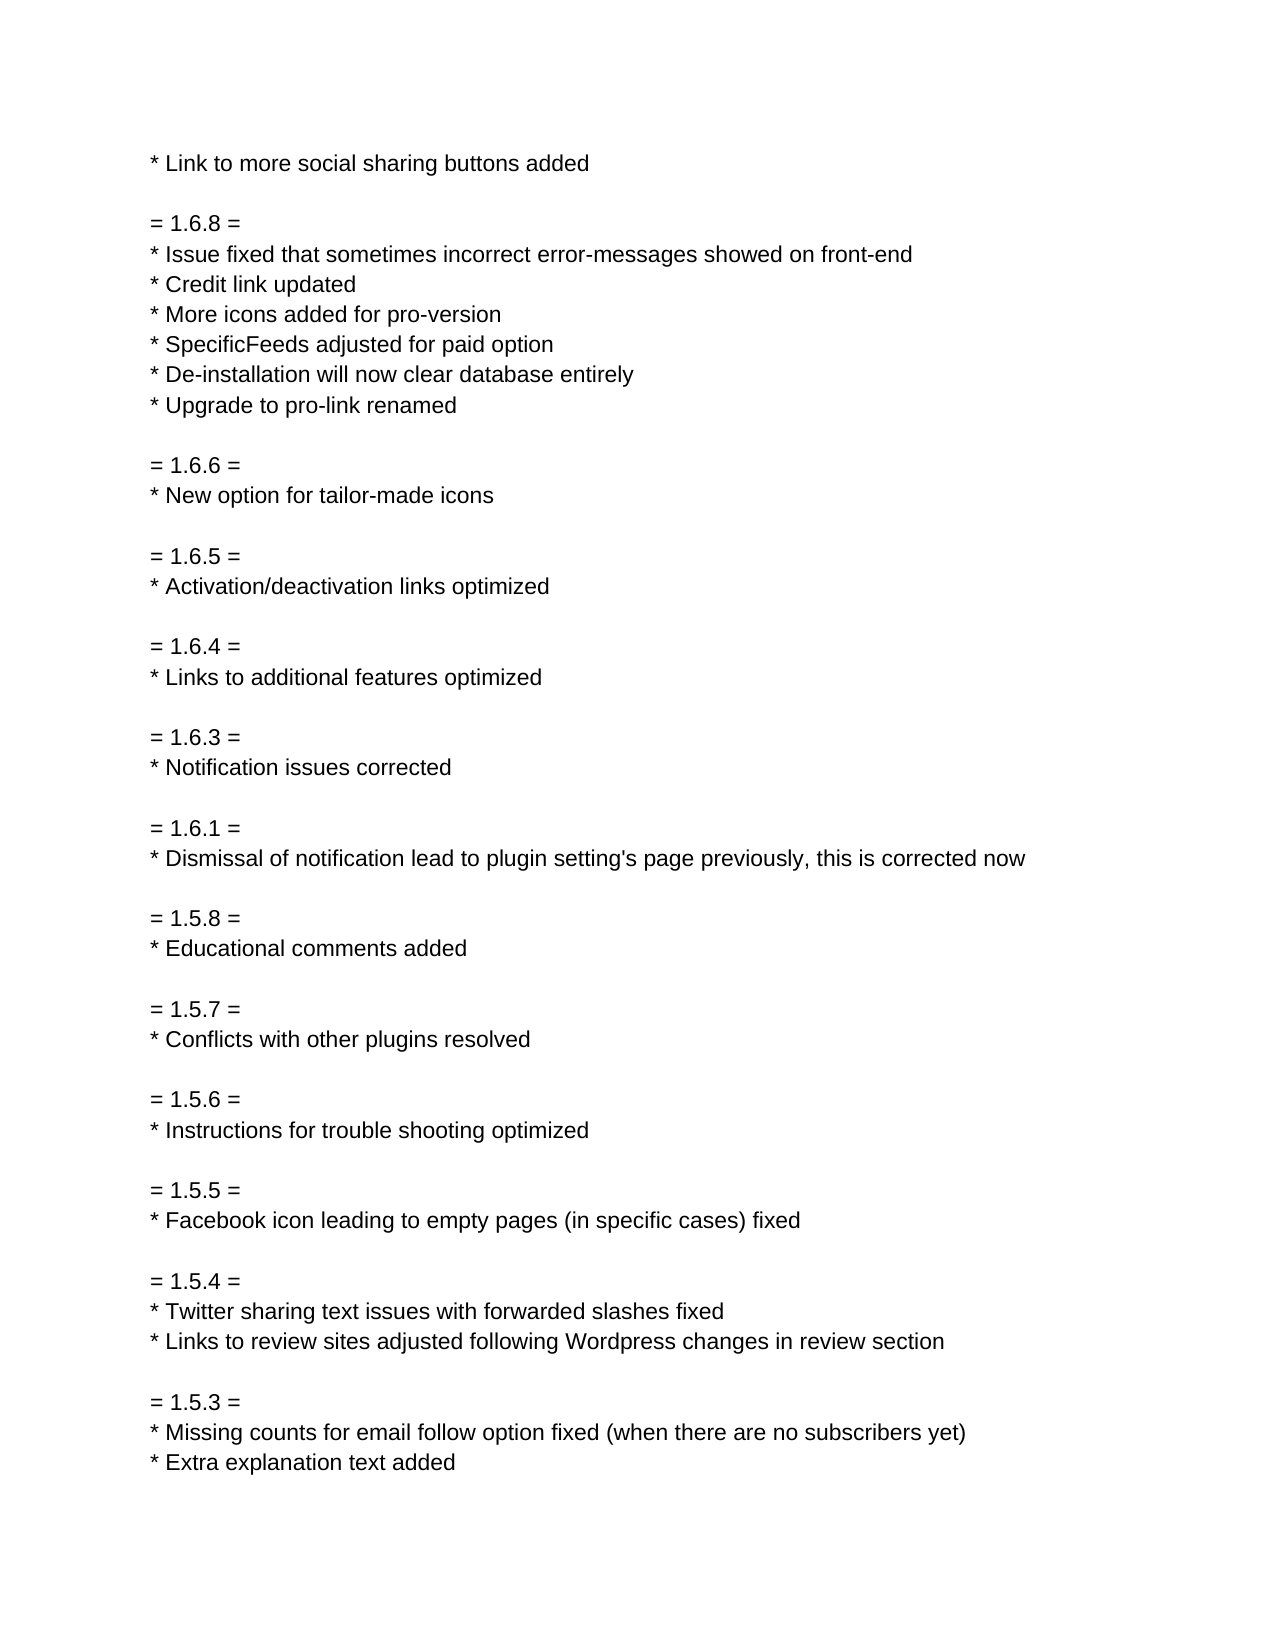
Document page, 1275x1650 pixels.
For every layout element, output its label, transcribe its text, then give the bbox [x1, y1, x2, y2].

text * Twitter sharing text issues with forwarded slashes fixed [150, 1298, 1125, 1324]
text = 1.5.8 = [150, 905, 1125, 932]
text * Links to additional features optimized [150, 663, 1125, 690]
text * More icons added for pro-version [150, 301, 1125, 327]
text * Links to review sites adjusted following Wordpress changes in review section [150, 1328, 1125, 1354]
text = 1.6.8 = [150, 210, 1125, 237]
text = 1.5.3 = [150, 1388, 1125, 1415]
text * Dismissal of notification lead to plugin setting's page previously, this is corrected now [150, 845, 1125, 871]
text = 1.5.6 = [150, 1086, 1125, 1113]
text * Facebook icon leading to empty pages (in specific cases) fixed [150, 1207, 1125, 1234]
text = 1.5.4 = [150, 1268, 1125, 1294]
text = 1.6.6 = [150, 452, 1125, 478]
text = 1.6.3 = [150, 724, 1125, 750]
text * Educational comments added [150, 935, 1125, 962]
text * Issue fixed that sometimes incorrect error-messages showed on front-end [150, 241, 1125, 267]
text = 1.6.5 = [150, 543, 1125, 569]
text * Instructions for trouble shooting optimized [150, 1117, 1125, 1143]
text * De-installation will now clear database entirely [150, 361, 1125, 388]
text * Extra explanation text added [150, 1449, 1125, 1475]
text * Link to more social sharing buttons added [150, 150, 1125, 176]
text = 1.6.1 = [150, 814, 1125, 841]
text * Missing counts for email follow option fixed (when there are no subscribers yet) [150, 1419, 1125, 1445]
text * Activation/deactivation links optimized [150, 573, 1125, 599]
text = 1.5.7 = [150, 996, 1125, 1022]
text = 1.6.4 = [150, 633, 1125, 660]
text * Credit link updated [150, 271, 1125, 297]
text = 1.5.5 = [150, 1177, 1125, 1203]
text * SpecificFeeds adjusted for paid option [150, 331, 1125, 358]
text * Notification issues corrected [150, 754, 1125, 781]
text * Upgrade to pro-link renamed [150, 392, 1125, 418]
text * New option for tailor-made icons [150, 482, 1125, 509]
text * Conflicts with other plugins resolved [150, 1026, 1125, 1052]
